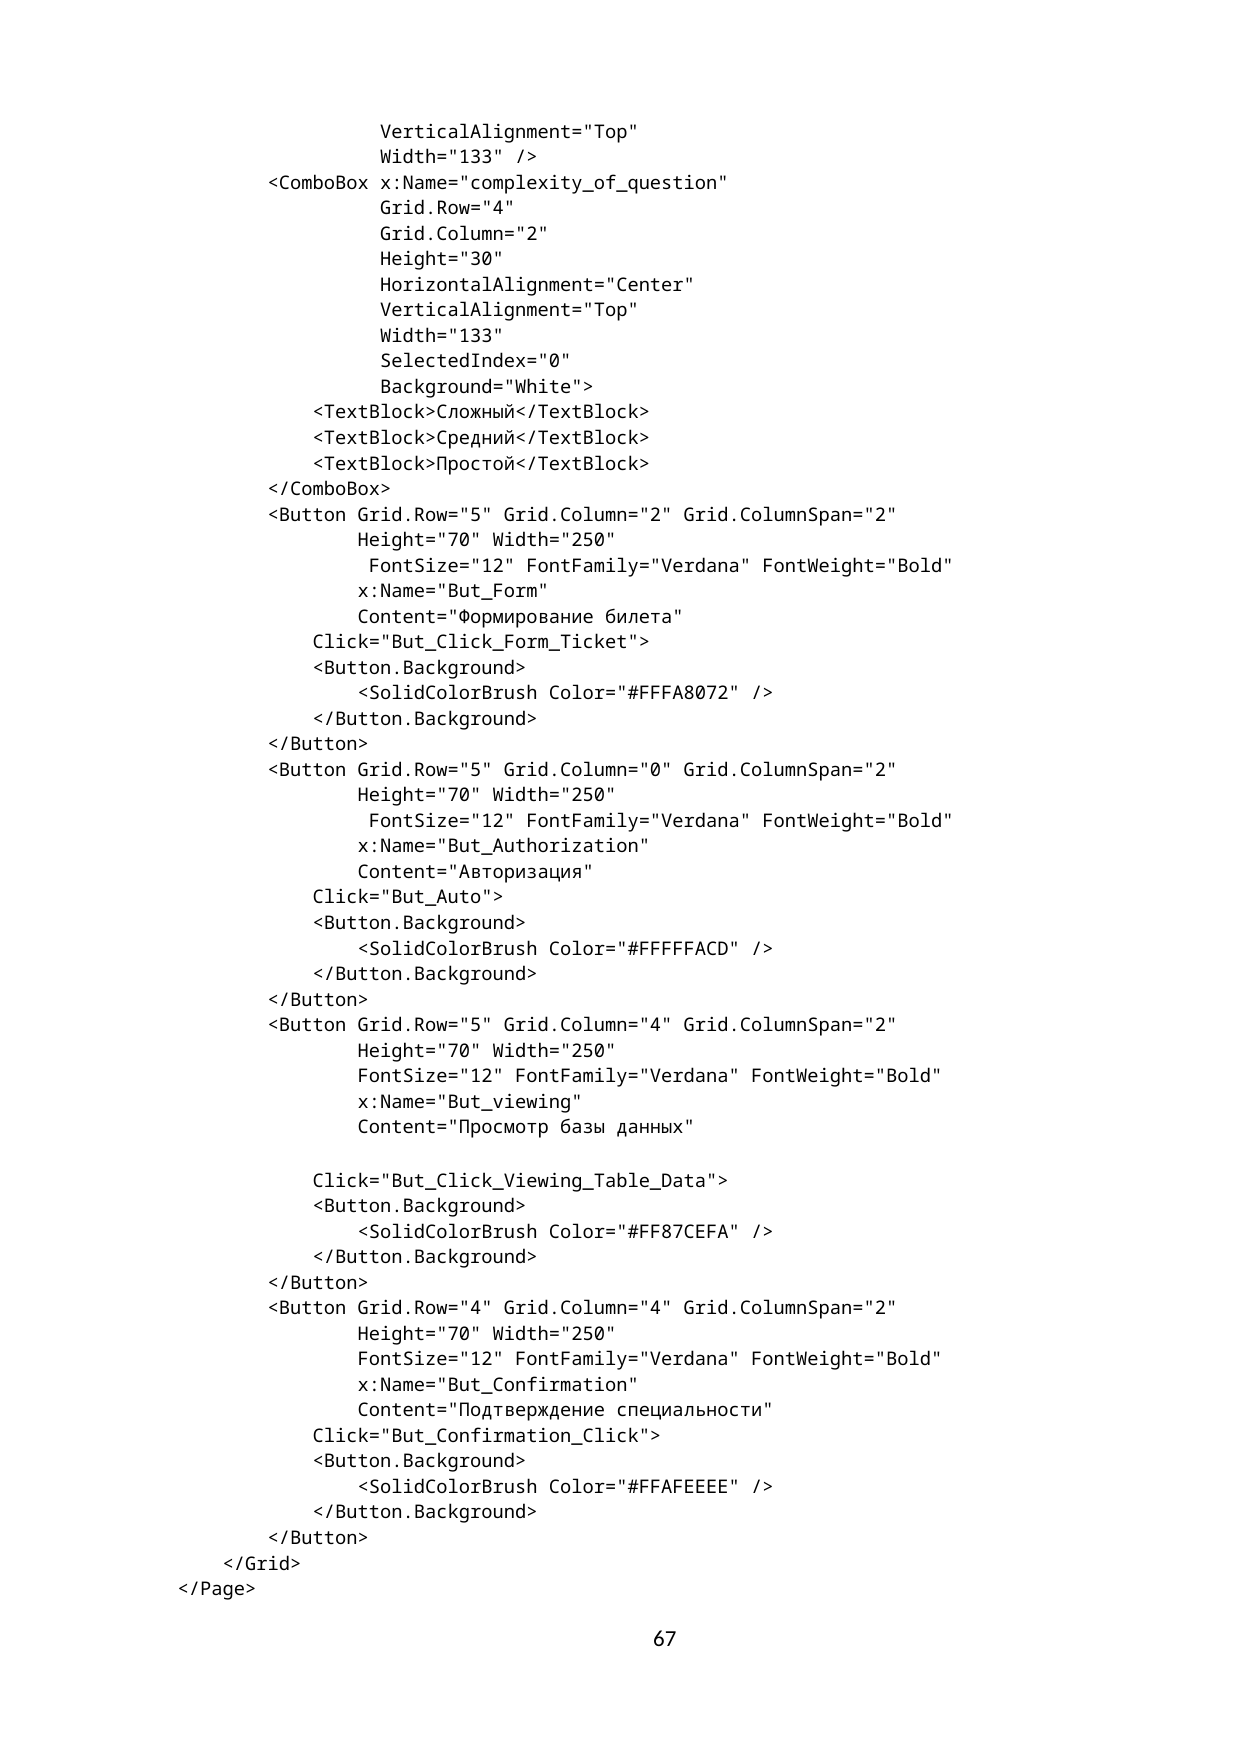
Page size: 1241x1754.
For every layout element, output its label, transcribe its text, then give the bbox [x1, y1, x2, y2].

text <TextBlock>Сложный</TextBlock> [177, 399, 1152, 424]
text </Grid> [177, 1550, 1152, 1575]
text <Button.Background> [177, 1448, 1152, 1473]
text FontSize="12" FontFamily="Verdana" FontWeight="Bold" [177, 807, 1152, 833]
text FontSize="12" FontFamily="Verdana" FontWeight="Bold" [177, 1062, 1152, 1088]
text <Button.Background> [177, 1192, 1152, 1218]
text SelectedIndex="0" [177, 348, 1152, 373]
text VerticalAlignment="Top" [177, 297, 1152, 322]
text Height="70" Width="250" [177, 782, 1152, 807]
text Width="133" [177, 322, 1152, 348]
text Content="Подтверждение специальности" [177, 1397, 1152, 1422]
text <ComboBox x:Name="complexity_of_question" [177, 169, 1152, 195]
text Content="Просмотр базы данных" [177, 1113, 1152, 1139]
text Click="But_Click_Form_Ticket"> [177, 628, 1152, 654]
text FontSize="12" FontFamily="Verdana" FontWeight="Bold" [177, 552, 1152, 577]
text <Button Grid.Row="5" Grid.Column="0" Grid.ColumnSpan="2" [177, 756, 1152, 782]
text <SolidColorBrush Color="#FFAFEEEE" /> [177, 1473, 1152, 1499]
text </ComboBox> [177, 475, 1152, 501]
text Click="But_Click_Viewing_Table_Data"> [177, 1167, 1152, 1192]
text <SolidColorBrush Color="#FFFFFACD" /> [177, 935, 1152, 960]
text x:Name="But_Authorization" [177, 833, 1152, 858]
text </Button.Background> [177, 705, 1152, 731]
text </Button> [177, 1524, 1152, 1550]
text </Button.Background> [177, 960, 1152, 986]
text x:Name="But_Confirmation" [177, 1371, 1152, 1397]
text Content="Формирование билета" [177, 603, 1152, 628]
text HorizontalAlignment="Center" [177, 271, 1152, 297]
text <Button Grid.Row="5" Grid.Column="2" Grid.ColumnSpan="2" [177, 501, 1152, 526]
text Grid.Column="2" [177, 220, 1152, 246]
text FontSize="12" FontFamily="Verdana" FontWeight="Bold" [177, 1346, 1152, 1371]
text Height="70" Width="250" [177, 1320, 1152, 1346]
text Grid.Row="4" [177, 195, 1152, 220]
text Height="30" [177, 246, 1152, 271]
text Content="Авторизация" [177, 858, 1152, 884]
text VerticalAlignment="Top" [177, 118, 1152, 144]
text </Button> [177, 731, 1152, 756]
text Height="70" Width="250" [177, 1037, 1152, 1062]
text Height="70" Width="250" [177, 526, 1152, 552]
text <Button.Background> [177, 654, 1152, 679]
text </Button> [177, 1269, 1152, 1294]
text <TextBlock>Средний</TextBlock> [177, 424, 1152, 450]
text <TextBlock>Простой</TextBlock> [177, 450, 1152, 475]
text <Button Grid.Row="4" Grid.Column="4" Grid.ColumnSpan="2" [177, 1294, 1152, 1320]
text </Button.Background> [177, 1499, 1152, 1524]
text <SolidColorBrush Color="#FFFA8072" /> [177, 679, 1152, 705]
text x:Name="But_viewing" [177, 1088, 1152, 1113]
text Click="But_Confirmation_Click"> [177, 1422, 1152, 1448]
text </Button> [177, 986, 1152, 1011]
text </Page> [177, 1575, 1152, 1601]
text <Button Grid.Row="5" Grid.Column="4" Grid.ColumnSpan="2" [177, 1011, 1152, 1037]
text Width="133" /> [177, 144, 1152, 169]
text </Button.Background> [177, 1243, 1152, 1269]
text Click="But_Auto"> [177, 884, 1152, 909]
text x:Name="But_Form" [177, 577, 1152, 603]
text Background="White"> [177, 373, 1152, 399]
text <Button.Background> [177, 909, 1152, 935]
text <SolidColorBrush Color="#FF87CEFA" /> [177, 1218, 1152, 1243]
